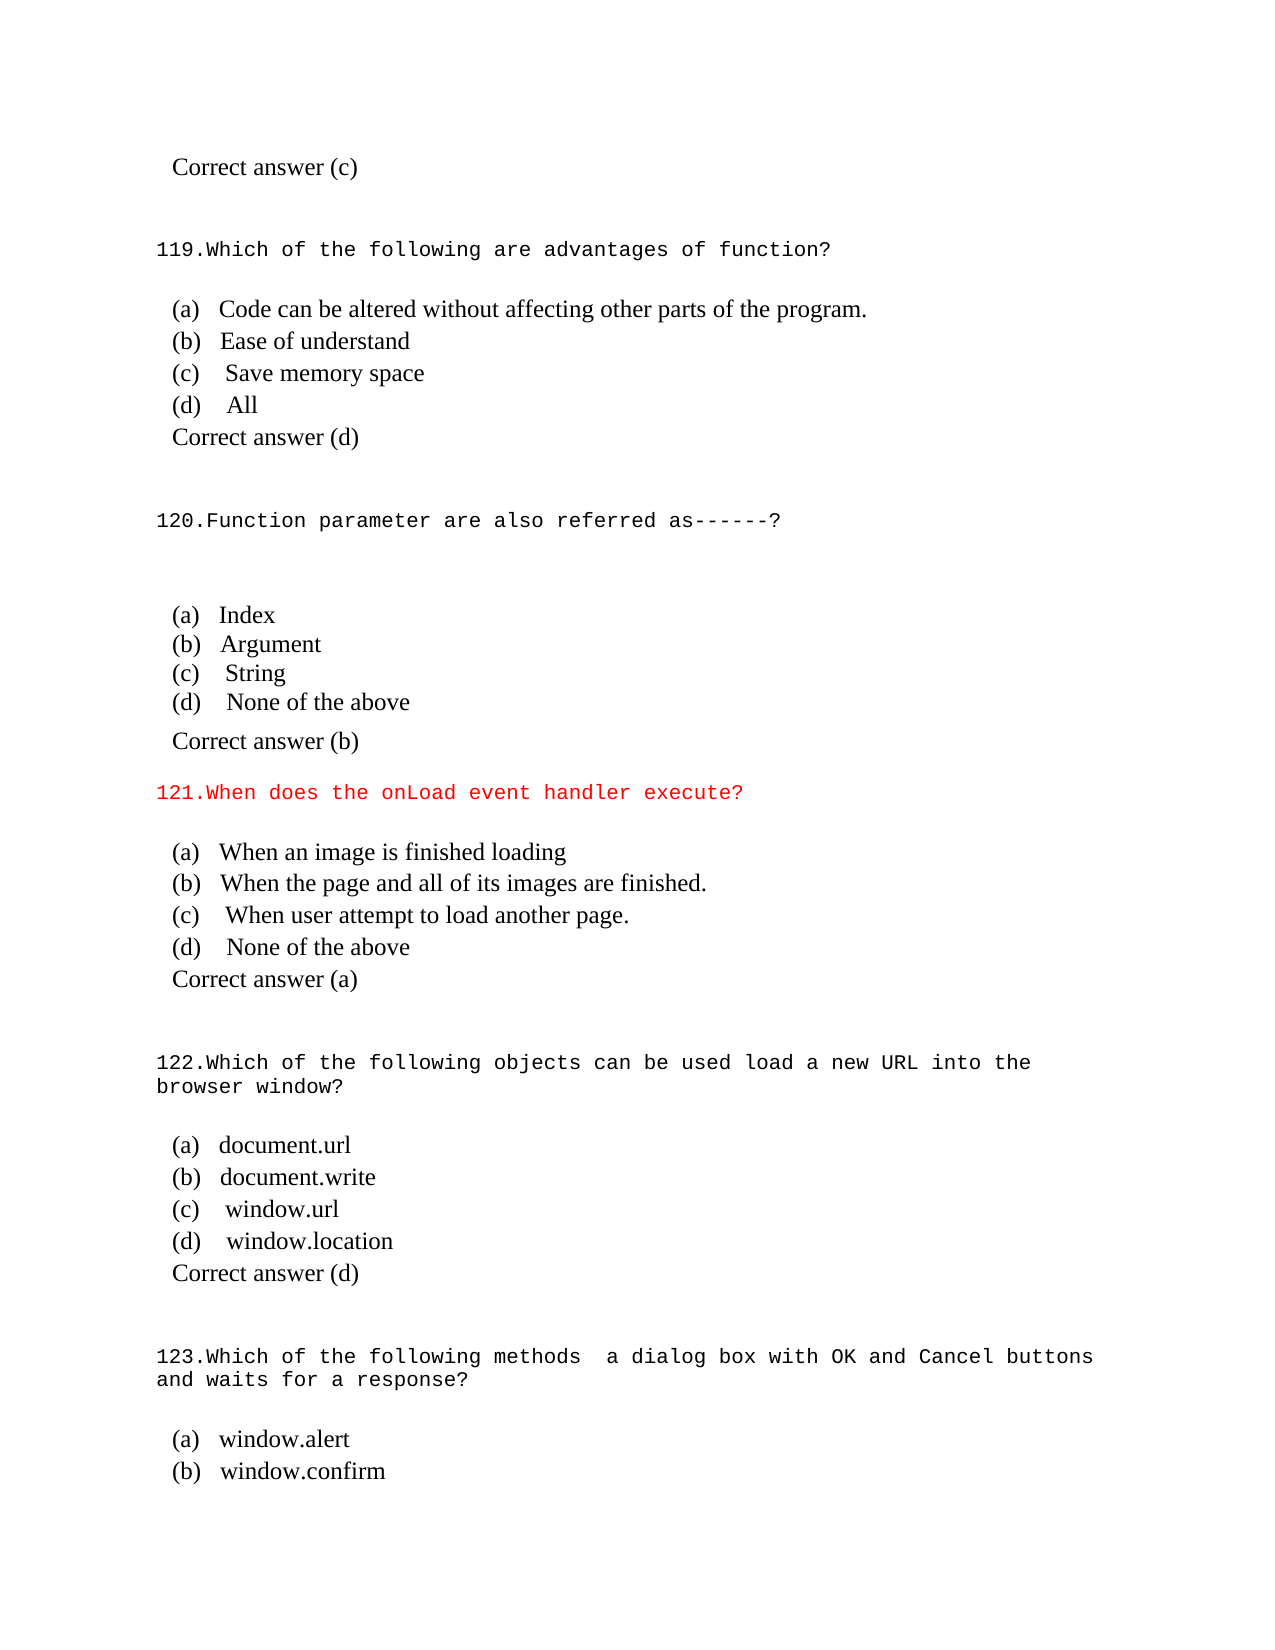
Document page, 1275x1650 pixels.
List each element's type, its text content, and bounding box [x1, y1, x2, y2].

table_cell (b) When the page and all of its images are finished. [149, 867, 1123, 899]
table_cell (b) Ease of understand [149, 325, 1123, 356]
table_cell (a) Index (b) Argument (c) String (d) None of the above [149, 591, 1123, 725]
table_header 120.Function parameter are also referred as------? [149, 452, 1123, 591]
table_header 122.Which of the following objects can be used load a new URL into the browser window? [149, 994, 1123, 1129]
table_cell (d) All [149, 388, 1123, 420]
table_cell Correct answer (b) [149, 725, 1123, 757]
table_cell (b) window.confirm [149, 1455, 1123, 1486]
table_cell (a) window.alert [149, 1423, 1123, 1454]
table_cell Correct answer (d) [149, 1256, 1123, 1288]
table_header 119.Which of the following are advantages of function? [149, 182, 1123, 293]
table_cell (a) When an image is finished loading [149, 835, 1123, 867]
table_header 123.Which of the following methods a dialog box with OK and Cancel buttons and waits for a response? [149, 1288, 1123, 1423]
table_cell (a) document.url [149, 1129, 1123, 1161]
table_cell (b) document.write [149, 1161, 1123, 1193]
table_cell (c) When user attempt to load another page. [149, 899, 1123, 931]
table_cell (c) window.url [149, 1193, 1123, 1224]
table_cell 121.When does the onLoad event handler execute? [149, 757, 1123, 835]
table_cell (a) Code can be altered without affecting other parts of the program. [149, 293, 1123, 324]
table_cell Correct answer (d) [149, 420, 1123, 452]
table_cell (d) None of the above [149, 931, 1123, 962]
table_cell (c) Save memory space [149, 356, 1123, 388]
table_cell Correct answer (c) [149, 150, 1123, 182]
table_cell (d) window.location [149, 1225, 1123, 1256]
table_cell Correct answer (a) [149, 963, 1123, 994]
